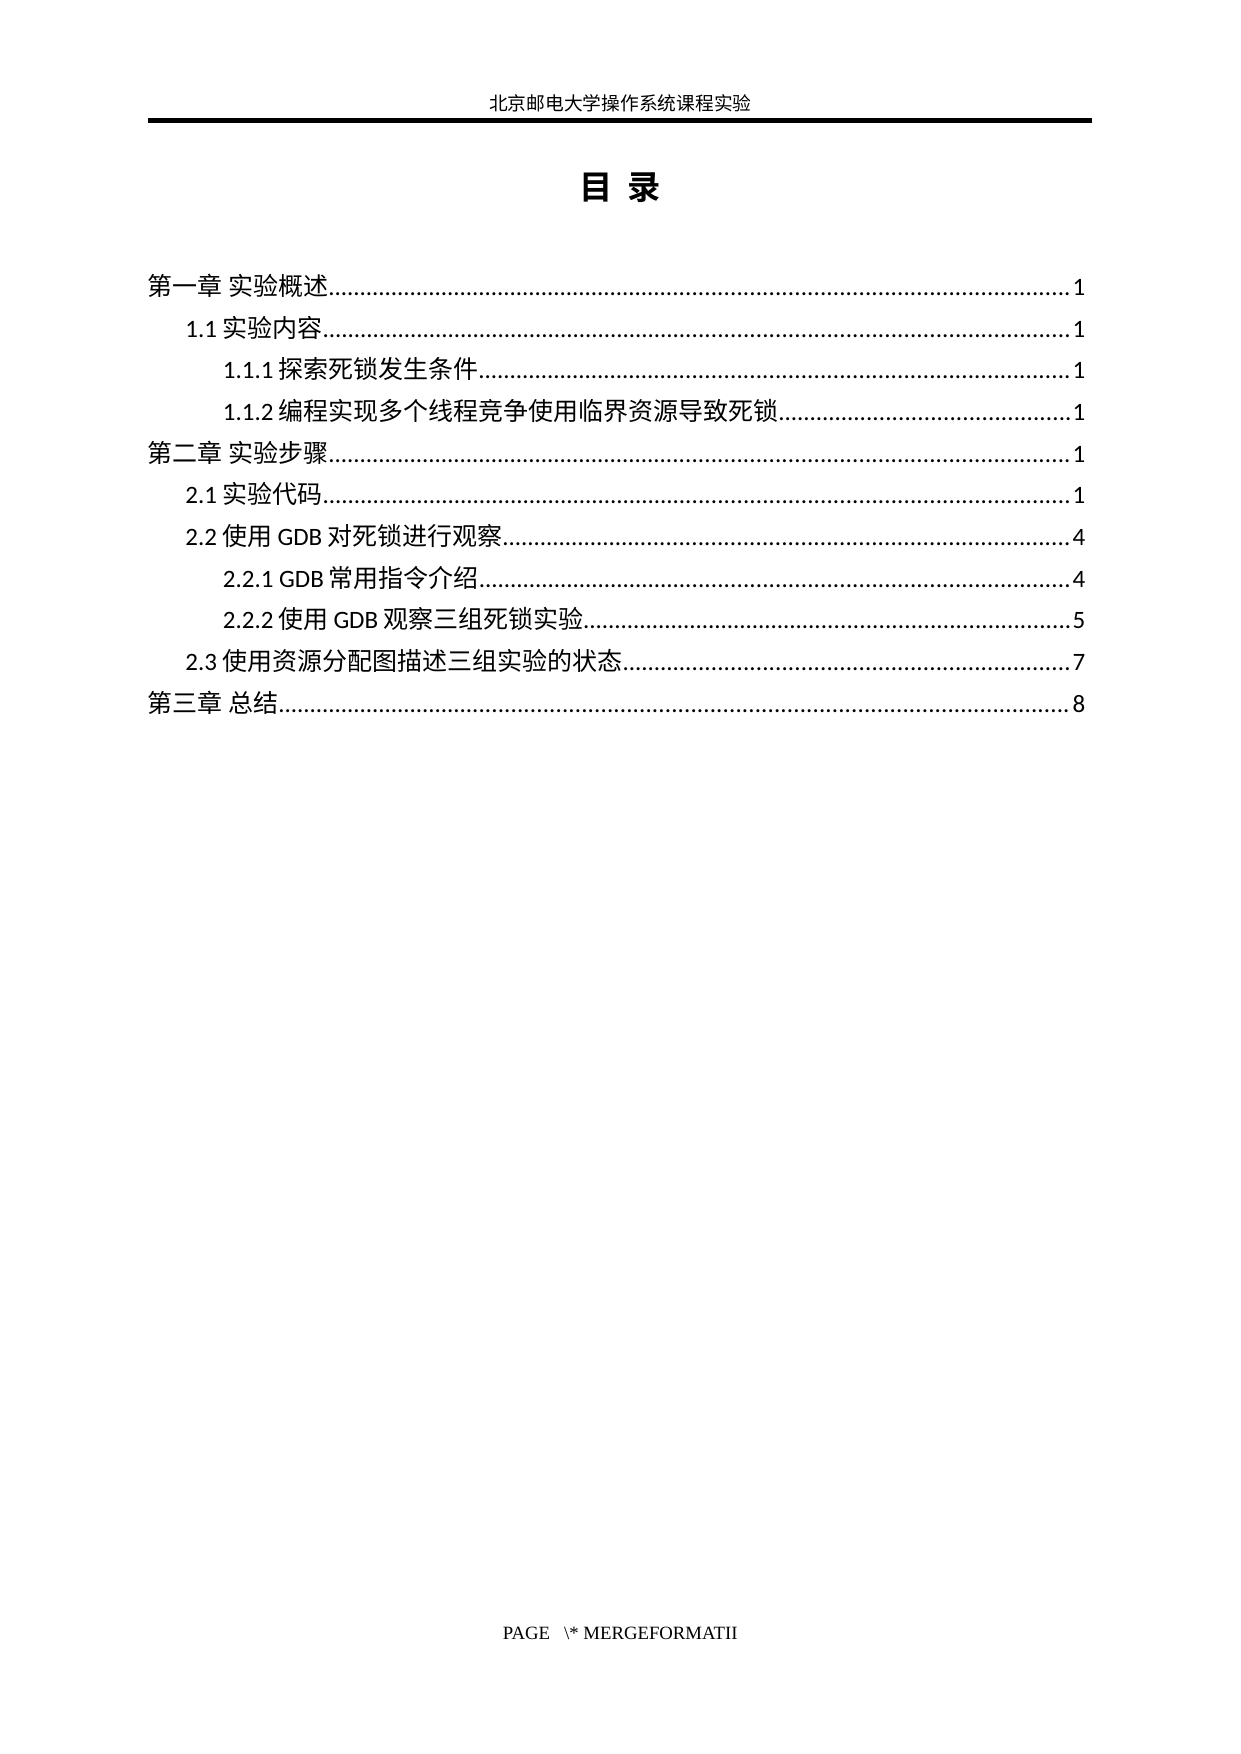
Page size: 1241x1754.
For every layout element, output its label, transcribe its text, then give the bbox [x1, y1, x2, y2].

text 1.1.2编程实现多个线程竞争使用临界资源导致死锁 1 [148, 387, 1092, 429]
text 2.1 实验代码 1 [148, 470, 1092, 512]
text 2.2.2使用GDB观察三组死锁实验 5 [148, 595, 1092, 637]
text 1.1 实验内容 1 [148, 304, 1092, 345]
text 第二章 实验步骤 1 [148, 429, 1092, 470]
text 第一章 实验概述 1 [148, 262, 1092, 304]
text 2.2 使用GDB对死锁进行观察 4 [148, 512, 1092, 554]
subtitle 目 录 [169, 160, 1071, 209]
text 2.3 使用资源分配图描述三组实验的状态 7 [148, 637, 1092, 679]
text 1.1.1探索死锁发生条件 1 [148, 345, 1092, 387]
text 第三章 总结 8 [148, 679, 1092, 720]
text 2.2.1 GDB常用指令介绍 4 [148, 554, 1092, 595]
